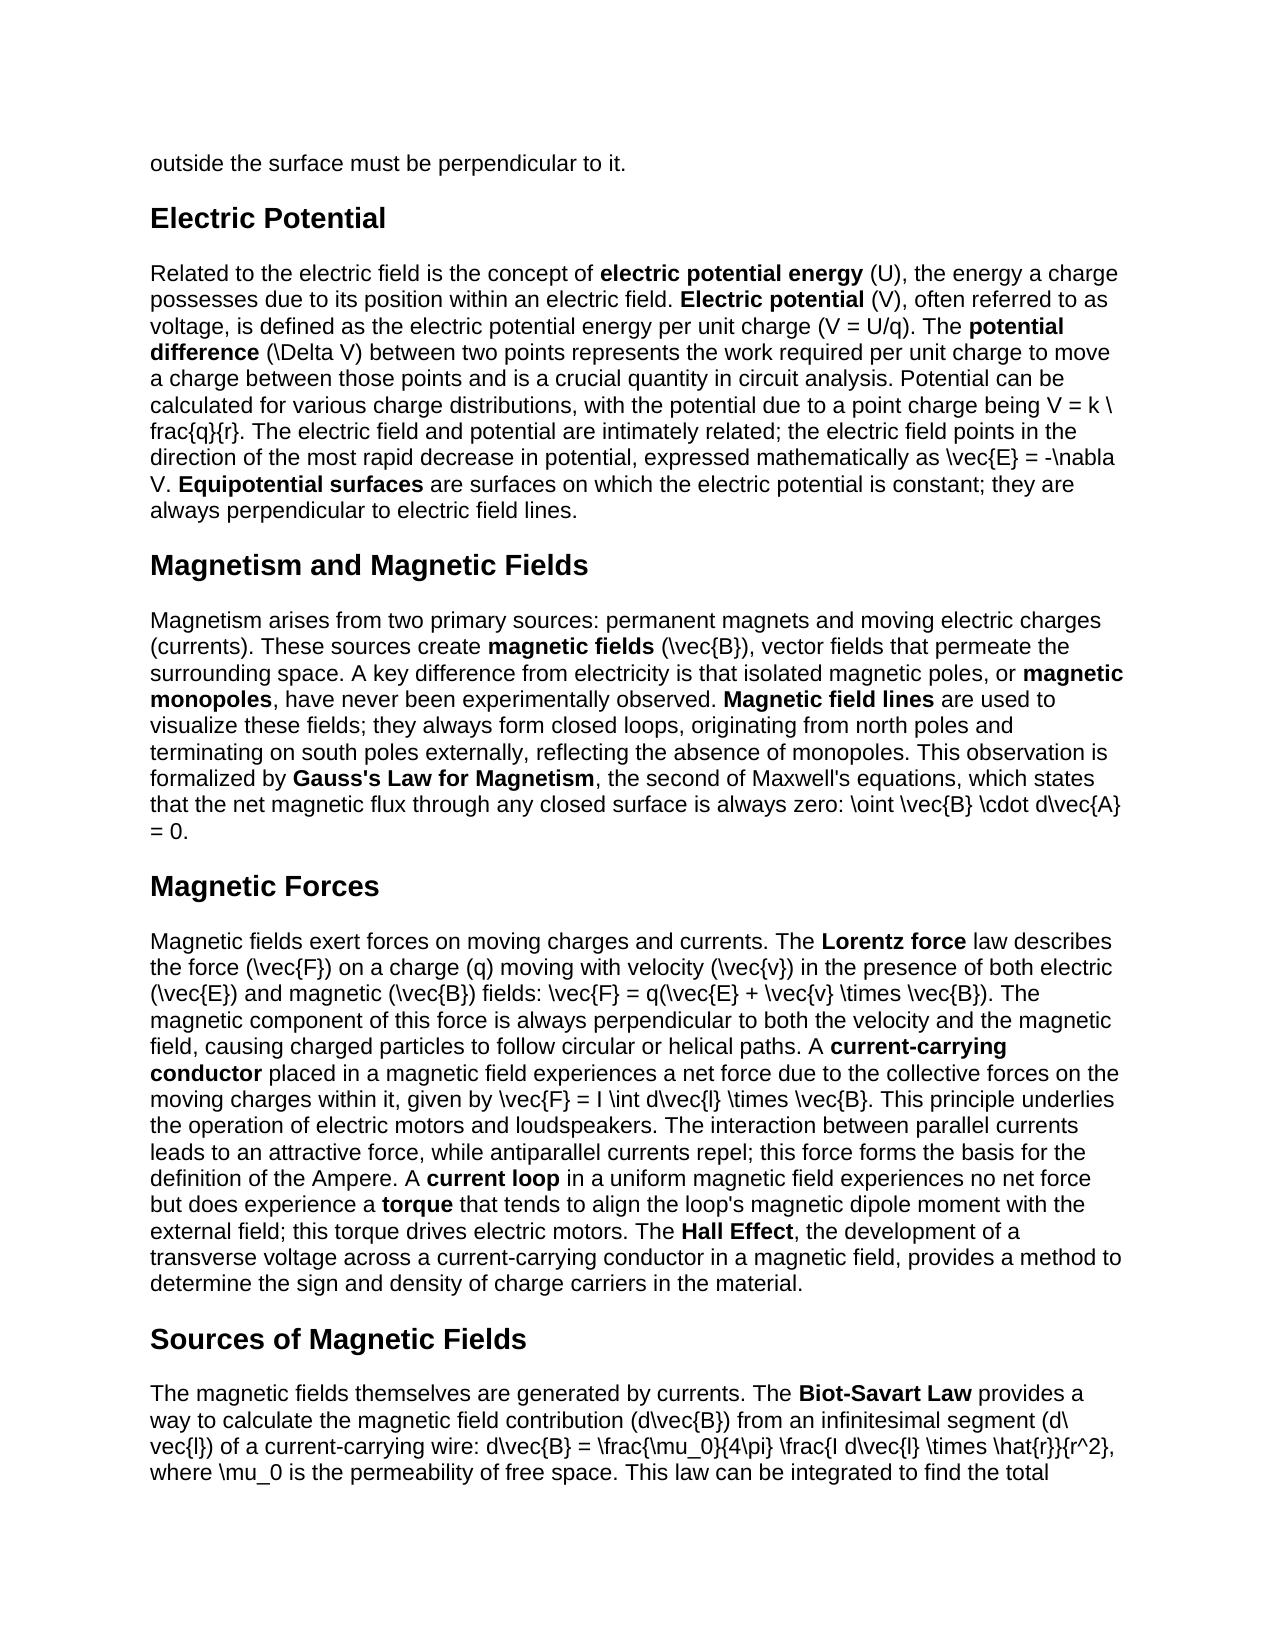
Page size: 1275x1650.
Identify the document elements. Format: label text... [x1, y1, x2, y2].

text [150, 150, 1125, 176]
subtitle Electric Potential [150, 201, 1125, 235]
text Magnetism arises from two primary sources: permanent magnets and moving electric charges (currents). These sources create magnetic fields (\vec{B}), vector fields that permeate the surrounding space. A key difference from electricity is that isolated magnetic poles, or magnetic monopoles, have never been experimentally observed. Magnetic field lines are used to visualize these fields; they always form closed loops, originating from north poles and terminating on south poles externally, reflecting the absence of monopoles. This observation is formalized by Gauss's Law for Magnetism, the second of Maxwell's equations, which states that the net magnetic flux through any closed surface is always zero: \oint \vec{B} \cdot d\vec{A} = 0. [150, 607, 1125, 844]
subtitle Sources of Magnetic Fields [150, 1322, 1125, 1355]
subtitle Magnetism and Magnetic Fields [150, 548, 1125, 582]
text Related to the electric field is the concept of electric potential energy (U), the energy a charge possesses due to its position within an electric field. Electric potential (V), often referred to as voltage, is defined as the electric potential energy per unit charge (V = U/q). The potential difference (\Delta V) between two points represents the work required per unit charge to move a charge between those points and is a crucial quantity in circuit analysis. Potential can be calculated for various charge distributions, with the potential due to a point charge being V = k \frac{q}{r}. The electric field and potential are intimately related; the electric field points in the direction of the most rapid decrease in potential, expressed mathematically as \vec{E} = -\nabla V. Equipotential surfaces are surfaces on which the electric potential is constant; they are always perpendicular to electric field lines. [150, 260, 1125, 523]
text Magnetic fields exert forces on moving charges and currents. The Lorentz force law describes the force (\vec{F}) on a charge (q) moving with velocity (\vec{v}) in the presence of both electric (\vec{E}) and magnetic (\vec{B}) fields: \vec{F} = q(\vec{E} + \vec{v} \times \vec{B}). The magnetic component of this force is always perpendicular to both the velocity and the magnetic field, causing charged particles to follow circular or helical paths. A current-carrying conductor placed in a magnetic field experiences a net force due to the collective forces on the moving charges within it, given by \vec{F} = I \int d\vec{l} \times \vec{B}. This principle underlies the operation of electric motors and loudspeakers. The interaction between parallel currents leads to an attractive force, while antiparallel currents repel; this force forms the basis for the definition of the Ampere. A current loop in a uniform magnetic field experiences no net force but does experience a torque that tends to align the loop's magnetic dipole moment with the external field; this torque drives electric motors. The Hall Effect, the development of a transverse voltage across a current-carrying conductor in a magnetic field, provides a method to determine the sign and density of charge carriers in the material. [150, 928, 1125, 1297]
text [150, 1380, 1125, 1486]
subtitle Magnetic Forces [150, 869, 1125, 903]
